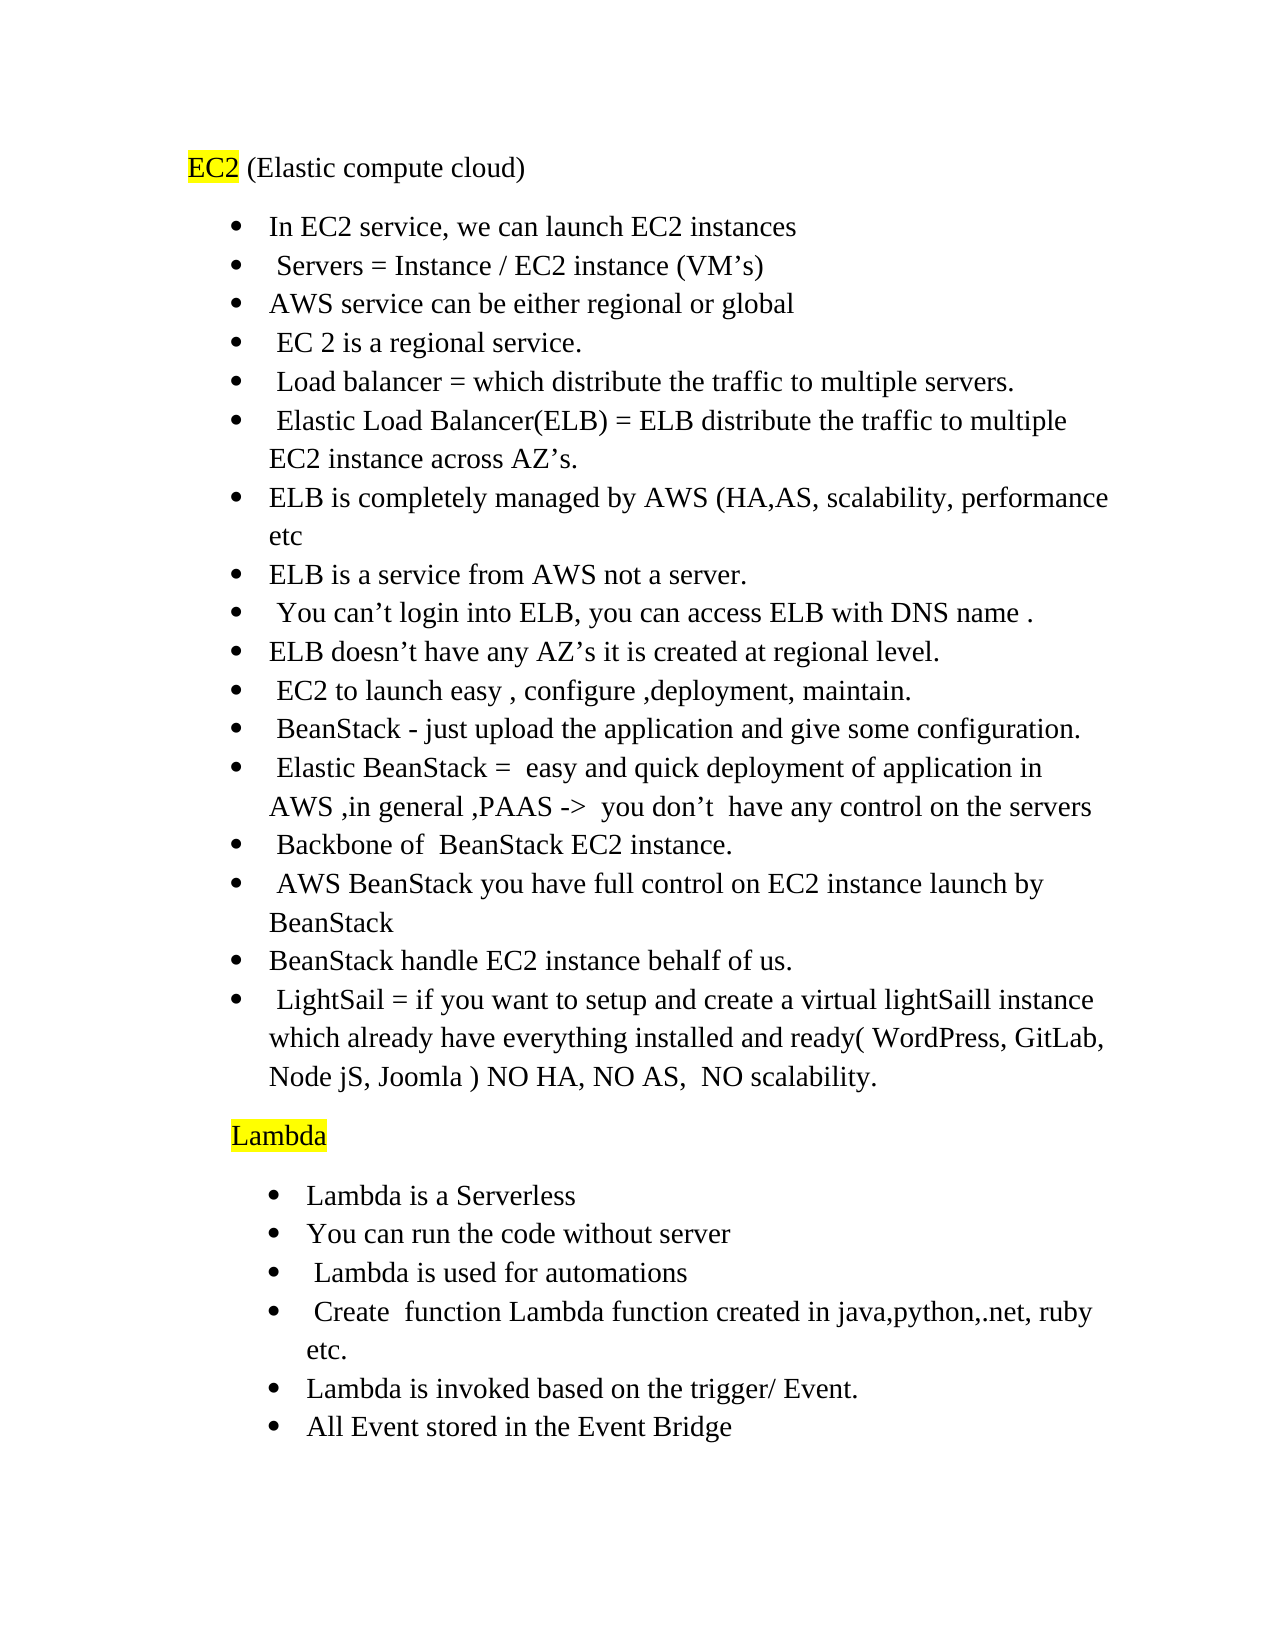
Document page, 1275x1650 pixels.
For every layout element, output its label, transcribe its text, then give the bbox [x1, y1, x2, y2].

list Backbone of BeanStack EC2 instance. [231, 827, 1125, 861]
list Lambda is invoked based on the trigger/ Event. [269, 1371, 1125, 1404]
list ELB doesn’t have any AZ’s it is created at regional level. [231, 634, 1125, 668]
list Create function Lambda function created in java,python,.net, ruby etc. [269, 1294, 1125, 1366]
list BeanStack - just upload the application and give some configuration. [231, 712, 1125, 745]
list EC2 to launch easy , configure ,deployment, maintain. [231, 673, 1125, 707]
list Load balancer = which distribute the traffic to multiple servers. [231, 364, 1125, 398]
list LightSail = if you want to setup and create a virtual lightSaill instance which already have everything installed and ready( WordPress, GitLab, Node jS, Joomla ) NO HA, NO AS, NO scalability. [231, 982, 1125, 1093]
list AWS service can be either regional or global [231, 287, 1125, 320]
list You can run the code without server [269, 1216, 1125, 1250]
list Elastic BeanStack = easy and quick deployment of application in AWS ,in general ,PAAS -> you don’t have any control on the servers [231, 750, 1125, 822]
text EC2 (Elastic compute cloud) [239, 150, 1125, 183]
list EC 2 is a regional service. [231, 325, 1125, 359]
list You can’t login into ELB, you can access ELB with DNS name . [231, 596, 1125, 629]
list AWS BeanStack you have full control on EC2 instance launch by BeanStack [231, 866, 1125, 938]
list Elastic Load Balancer(ELB) = ELB distribute the traffic to multiple EC2 instance across AZ’s. [231, 403, 1125, 475]
text Lambda [231, 1118, 1125, 1152]
list Lambda is used for automations [269, 1255, 1125, 1289]
list Servers = Instance / EC2 instance (VM’s) [231, 248, 1125, 282]
list ELB is completely managed by AWS (HA,AS, scalability, performance etc [231, 480, 1125, 552]
list All Event stored in the Event Bridge [269, 1409, 1125, 1443]
list Lambda is a Serverless [269, 1178, 1125, 1211]
list ELB is a service from AWS not a server. [231, 557, 1125, 591]
list In EC2 service, we can launch EC2 instances [231, 209, 1125, 243]
list BeanStack handle EC2 instance behalf of us. [231, 943, 1125, 977]
